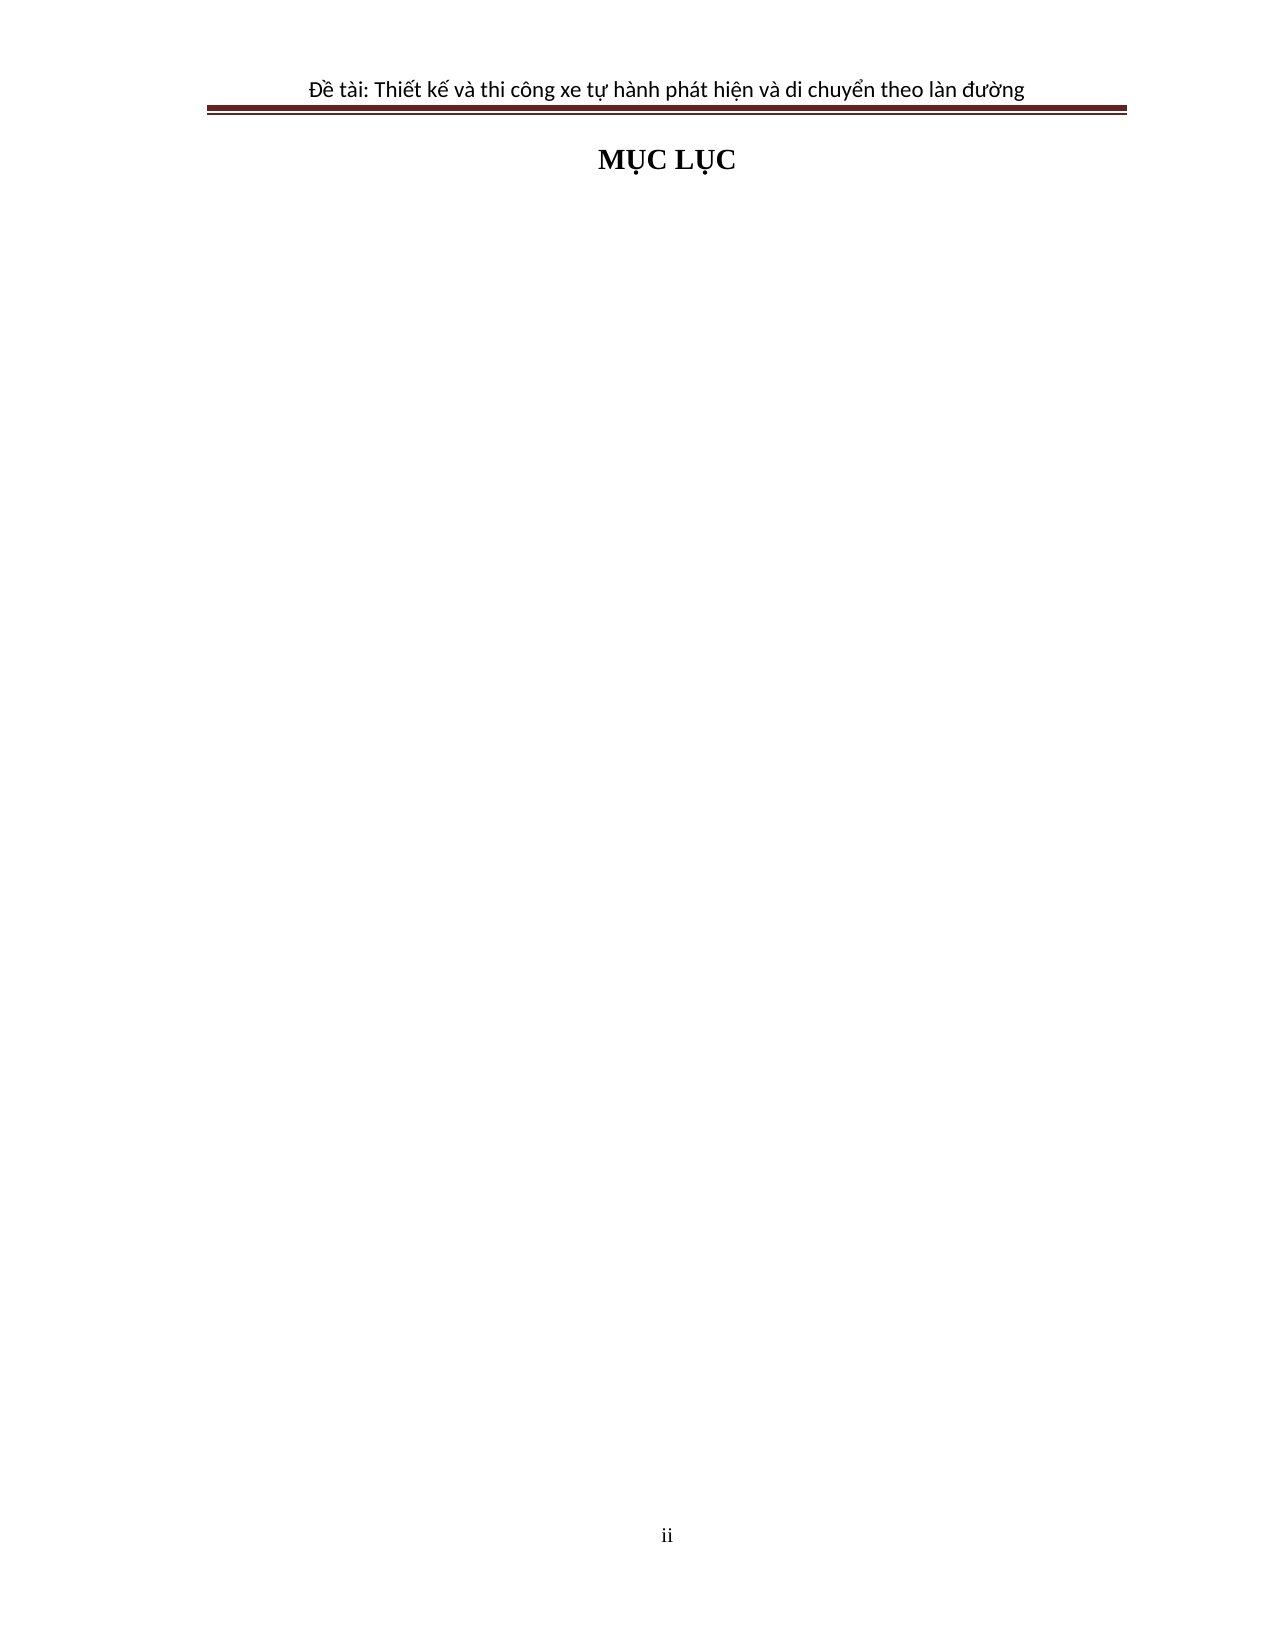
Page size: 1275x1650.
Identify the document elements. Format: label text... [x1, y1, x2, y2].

subtitle MỤC LỤC [207, 142, 1127, 176]
